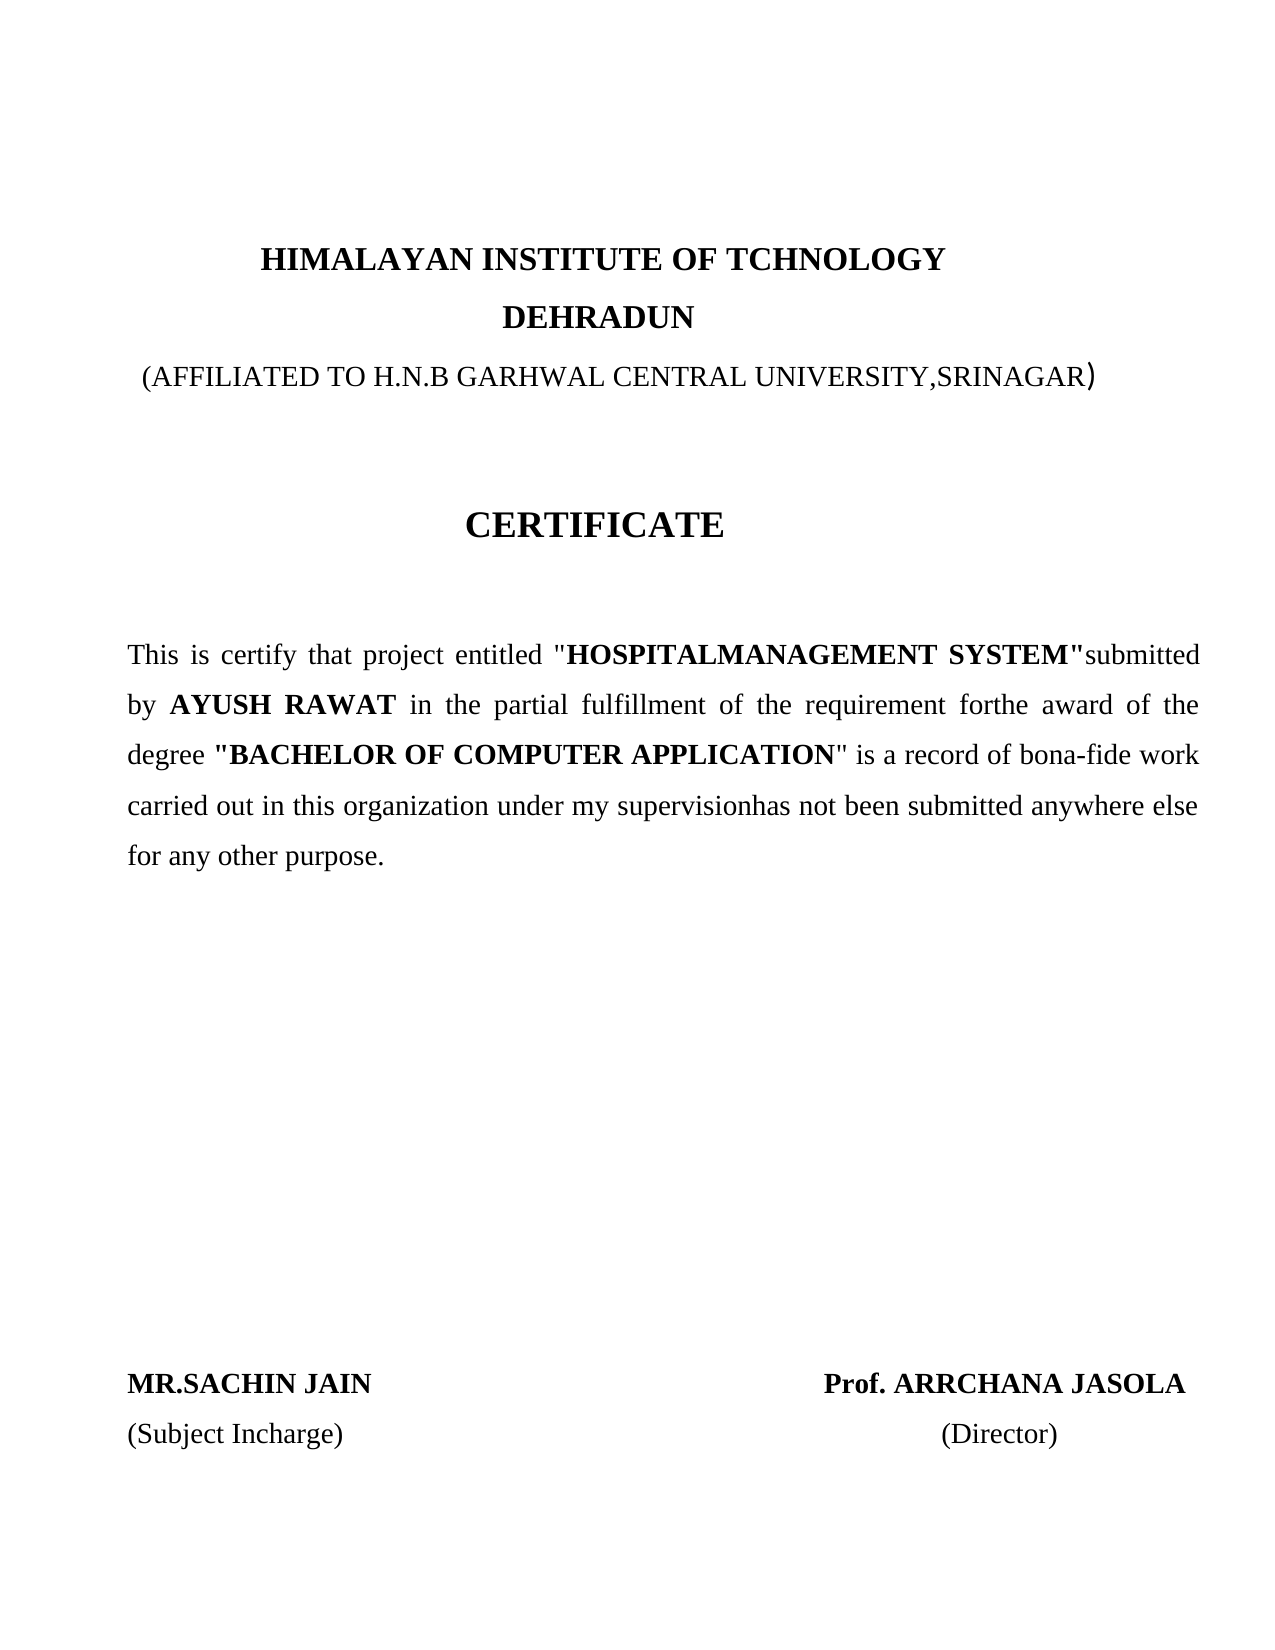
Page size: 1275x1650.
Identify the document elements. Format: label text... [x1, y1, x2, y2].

text (AFFILIATED TO H.N.B GARHWAL CENTRAL UNIVERSITY,SRINAGAR) [127, 354, 1200, 395]
text HIMALAYAN INSTITUTE OF TCHNOLOGY [127, 239, 1200, 278]
text This is certify that project entitled "HOSPITALMANAGEMENT SYSTEM"submitted by AYUSH RAWAT in the partial fulfillment of the requirement forthe award of the degree "BACHELOR OF COMPUTER APPLICATION" is a record of bona-fide work carried out in this organization under my supervisionhas not been submitted anywhere else for any other purpose. [127, 637, 1200, 872]
text CERTIFICATE [127, 502, 1200, 545]
text (Subject Incharge) (Director) [127, 1417, 1200, 1450]
text DEHRADUN [127, 297, 1200, 335]
text MR.SACHIN JAIN Prof. ARRCHANA JASOLA [127, 1366, 1200, 1400]
